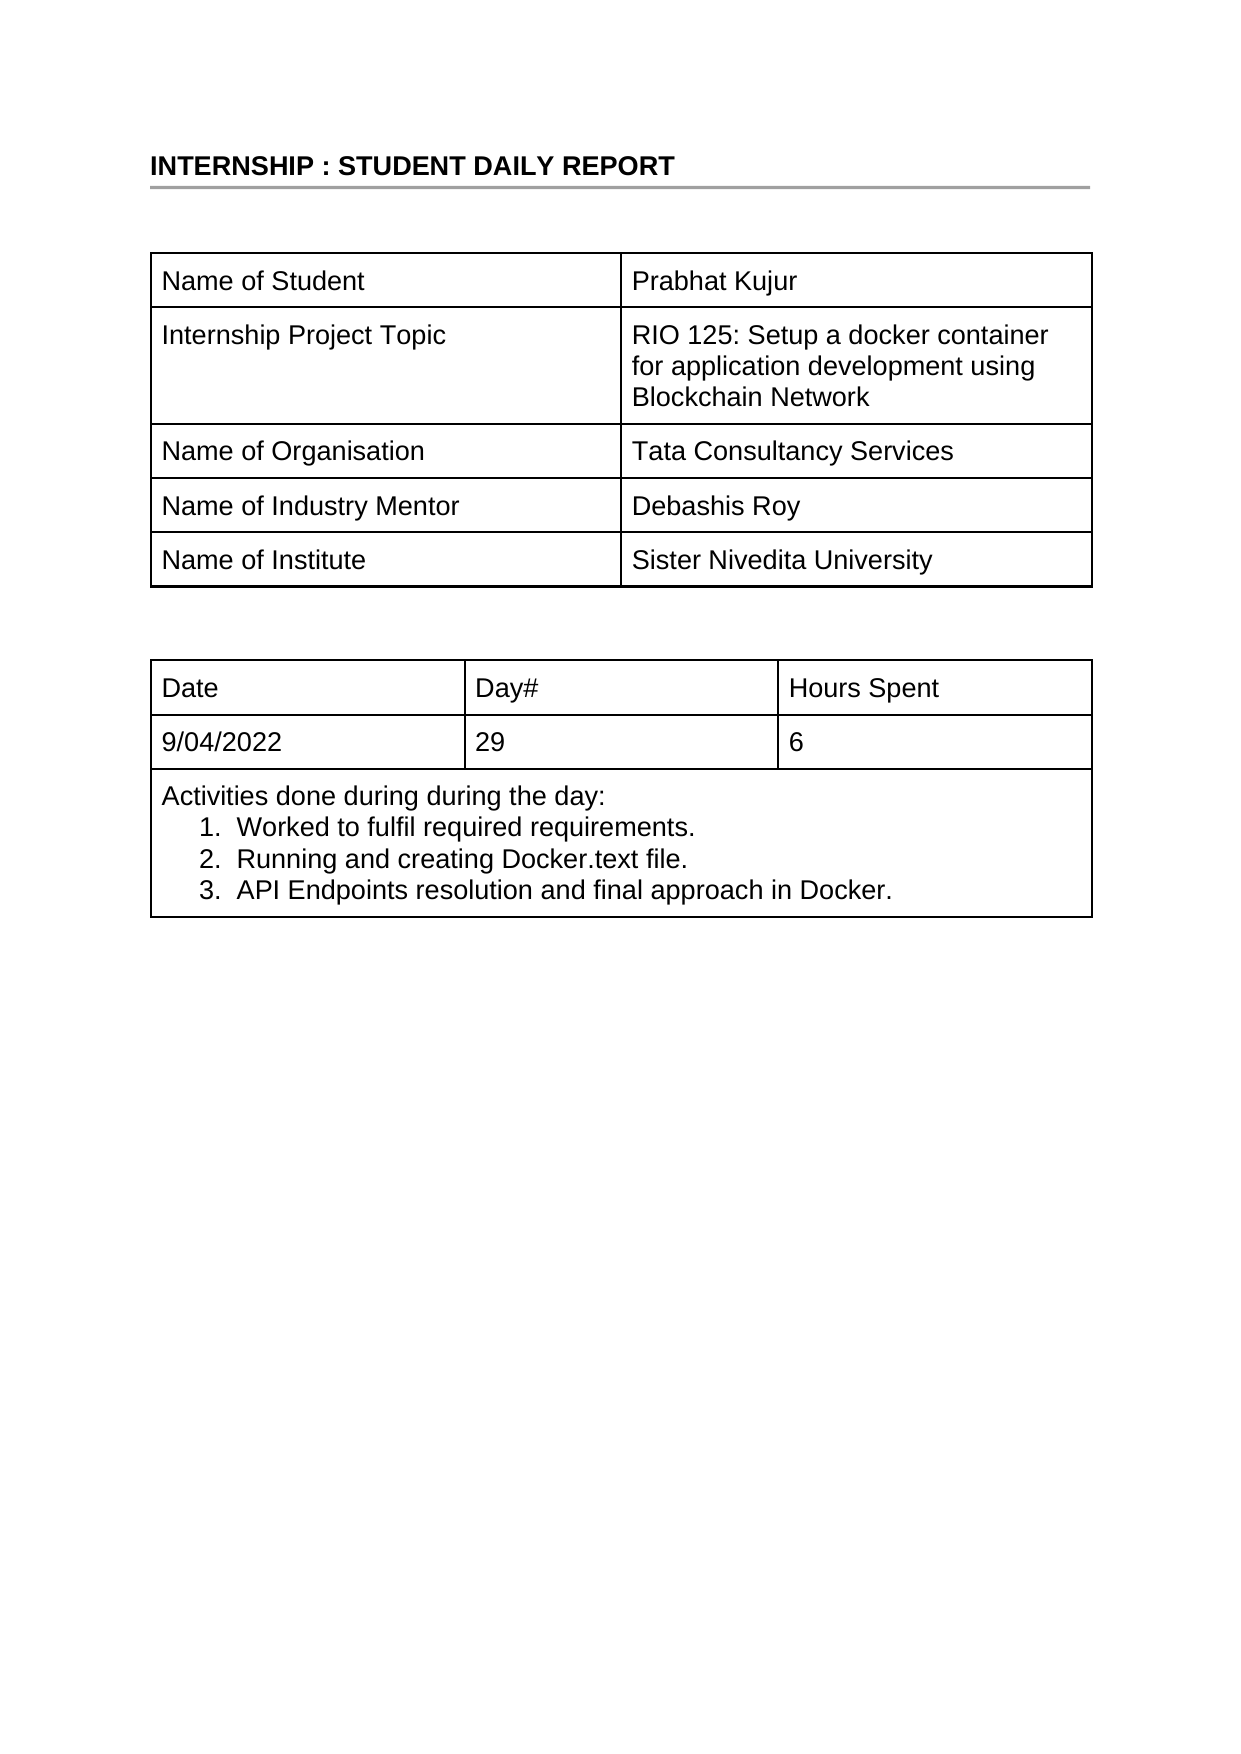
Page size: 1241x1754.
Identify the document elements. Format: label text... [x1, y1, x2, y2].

table_cell Activities done during during the day: Worked to fulfil required requirements. Running and creating Docker.text file. API Endpoints resolution and final approach in Docker. [152, 770, 1091, 916]
table_header Name of Student [152, 254, 620, 306]
table_header Day# [466, 661, 777, 713]
table_cell 29 [466, 716, 777, 768]
text INTERNSHIP : STUDENT DAILY REPORT [150, 150, 1090, 181]
table_cell Debashis Roy [622, 479, 1091, 531]
table_header Hours Spent [779, 661, 1091, 713]
table_header Date [152, 661, 464, 713]
table_cell Name of Industry Mentor [152, 479, 620, 531]
table_cell Internship Project Topic [152, 308, 620, 423]
table_cell Name of Organisation [152, 425, 620, 477]
table_header Prabhat Kujur [622, 254, 1091, 306]
table_cell RIO 125: Setup a docker container for application development using Blockchain Network [622, 308, 1091, 423]
table_cell Sister Nivedita University [622, 533, 1091, 585]
table_cell Name of Institute [152, 533, 620, 585]
table_cell 6 [779, 716, 1091, 768]
table_cell 9/04/2022 [152, 716, 464, 768]
table_cell Tata Consultancy Services [622, 425, 1091, 477]
